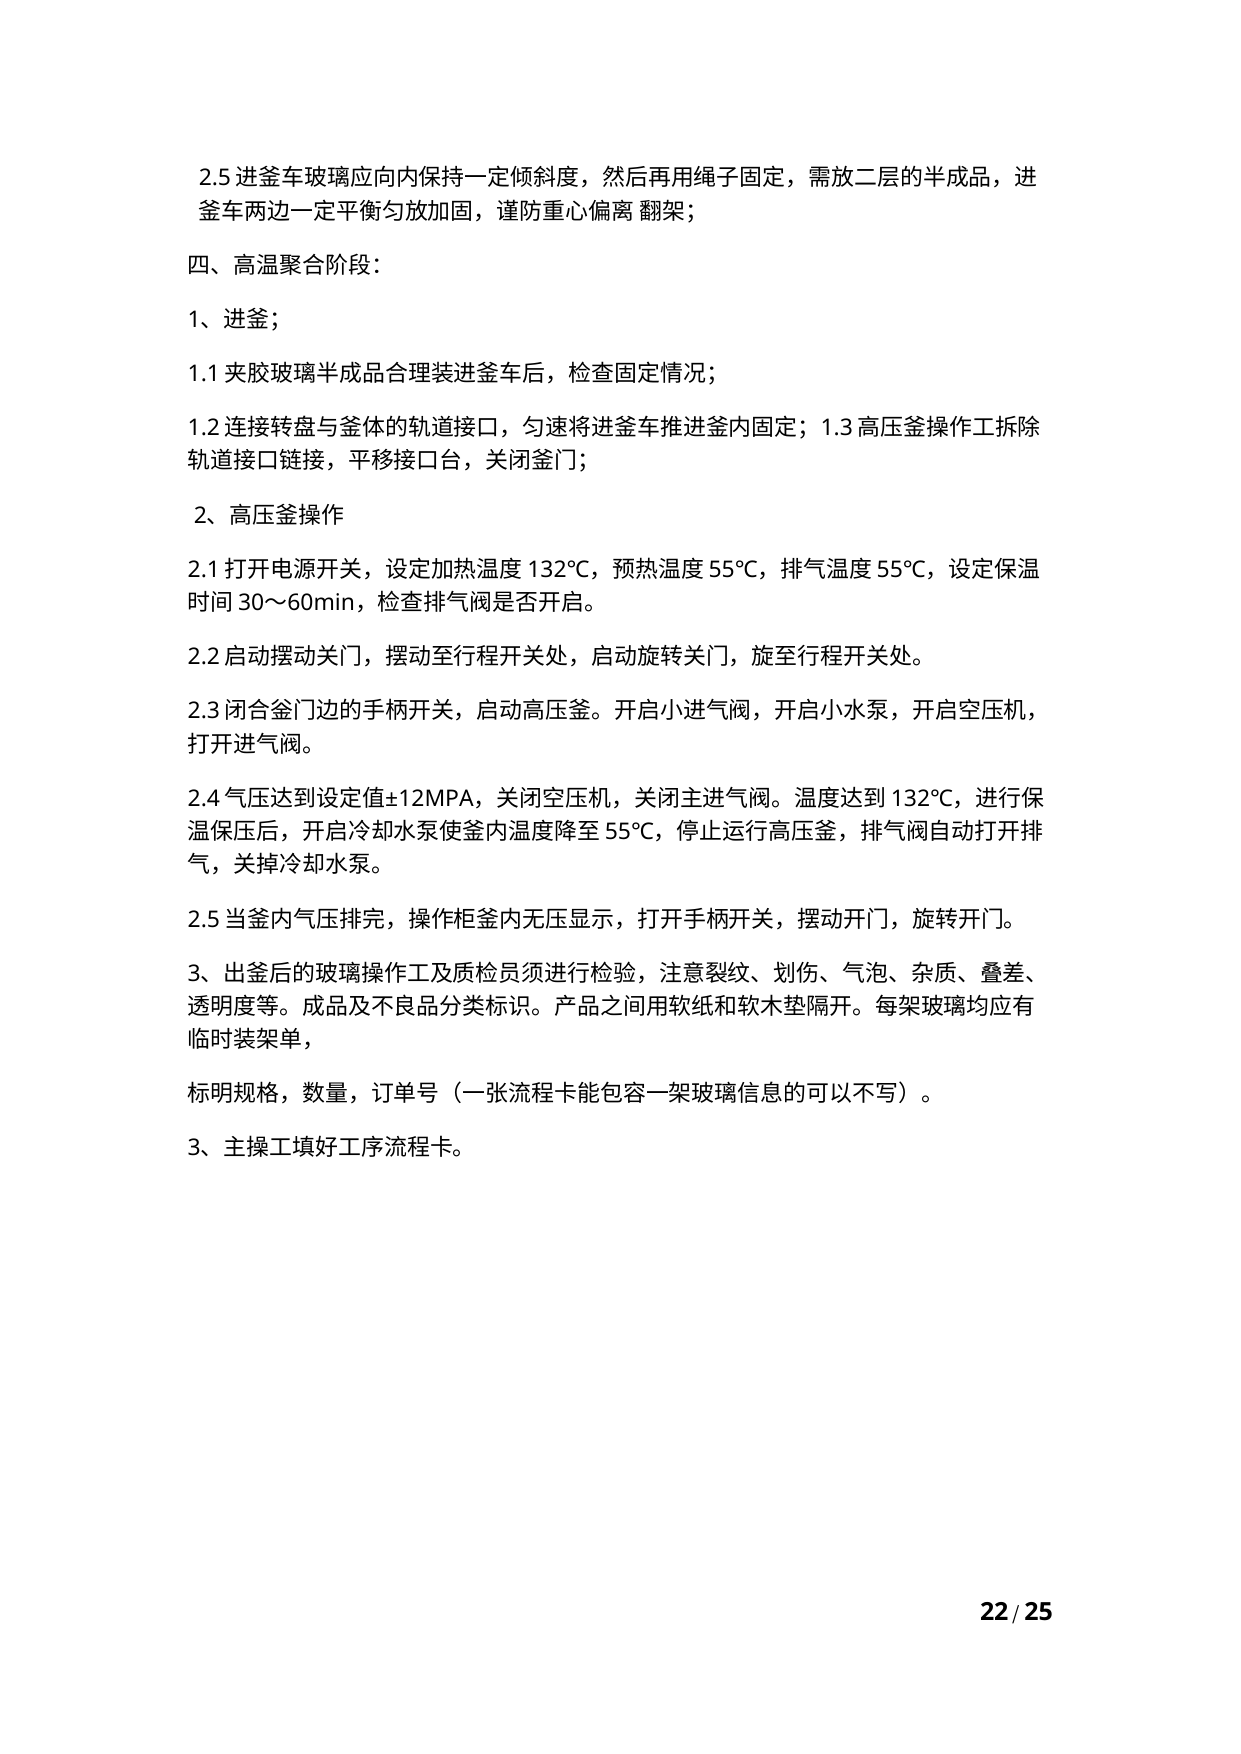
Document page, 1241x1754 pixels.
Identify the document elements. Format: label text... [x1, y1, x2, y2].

list 2.2启动摆动关门，摆动至行程开关处，启动旋转关门，旋至行程开关处。 [187, 638, 1053, 671]
list 标明规格，数量，订单号（一张流程卡能包容一架玻璃信息的可以不写）。 [187, 1075, 1053, 1108]
list 2.5进釜车玻璃应向内保持一定倾斜度，然后再用绳子固定，需放二层的半成品，进釜车两边一定平衡匀放加固，谨防重心偏离 翻架； [198, 159, 1053, 226]
list 2.1打开电源开关，设定加热温度132℃，预热温度55℃，排气温度55℃，设定保温时间30～60min，检查排气阀是否开启。 [187, 551, 1053, 617]
list 2.5当釜内气压排完，操作柜釜内无压显示，打开手柄开关，摆动开门，旋转开门。 [187, 900, 1053, 934]
list 1.1夹胶玻璃半成品合理装进釜车后，检查固定情况； [187, 355, 1053, 388]
list 高温聚合阶段： [187, 247, 1053, 280]
list 2.4气压达到设定值±12MPA，关闭空压机，关闭主进气阀。温度达到132℃，进行保温保压后，开启冷却水泵使釜内温度降至55℃，停止运行高压釜，排气阀自动打开排气，关掉冷却水泵。 [187, 780, 1053, 879]
list 3、出釜后的玻璃操作工及质检员须进行检验，注意裂纹、划伤、气泡、杂质、叠差、透明度等。成品及不良品分类标识。产品之间用软纸和软木垫隔开。每架玻璃均应有临时装架单， [187, 954, 1053, 1054]
list 主操工填好工序流程卡。 [187, 1129, 1053, 1163]
list 进釜； [187, 301, 1053, 334]
list 1.2连接转盘与釜体的轨道接口，匀速将进釜车推进釜内固定；1.3高压釜操作工拆除轨道接口链接，平移接口台，关闭釜门； [187, 409, 1053, 476]
list 2.3闭合釡门边的手柄开关，启动高压釜。开启小进气阀，开启小水泵，开启空压机，打开进气阀。 [187, 692, 1053, 759]
list 2、高压釜操作 [187, 496, 1053, 530]
